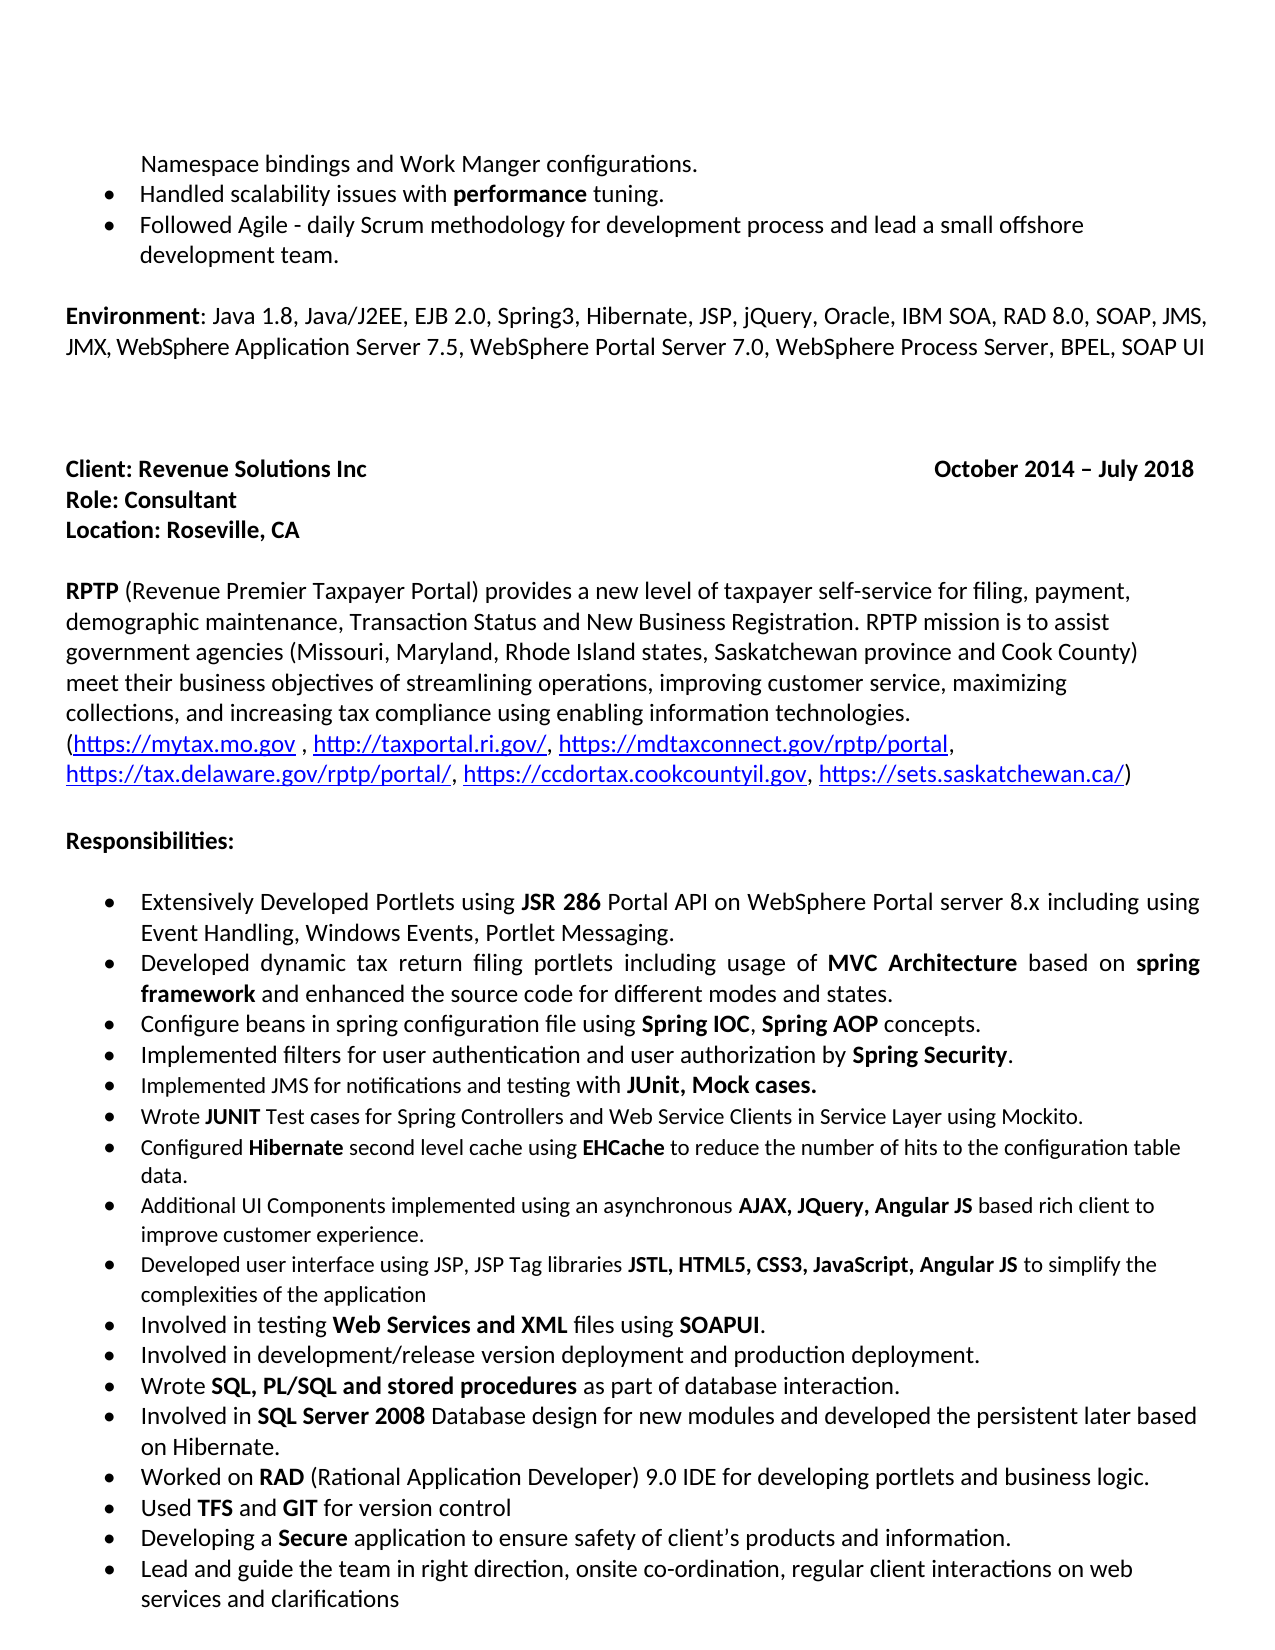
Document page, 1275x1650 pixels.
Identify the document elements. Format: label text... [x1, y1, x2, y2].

list Lead and guide the team in right direction, onsite co-ordination, regular client interactions on web services and clarifications [103, 1553, 1209, 1614]
list Handled scalability issues with performance tuning. [103, 178, 1221, 209]
list Wrote JUNIT Test cases for Spring Controllers and Web Service Clients in Service Layer using Mockito. [103, 1100, 1209, 1131]
list Followed Agile - daily Scrum methodology for development process and lead a small offshore development team. [103, 209, 1221, 270]
subtitle Location: Roseville, CA [66, 514, 1208, 545]
subtitle Responsibilities: [66, 825, 1221, 856]
list Developed dynamic tax return filing portlets including usage of MVC Architecture based on spring framework and enhanced the source code for different modes and states. [103, 948, 1209, 1009]
list Developed user interface using JSP, JSP Tag libraries JSTL, HTML5, CSS3, JavaScript, Angular JS to simplify the complexities of the application [103, 1248, 1209, 1309]
list Configure beans in spring configuration file using Spring IOC, Spring AOP concepts. [103, 1009, 1221, 1039]
list Involved in SQL Server 2008 Database design for new modules and developed the persistent later based on Hibernate. [103, 1400, 1221, 1461]
list Implemented JMS for notifications and testing with JUnit, Mock cases. [103, 1070, 1209, 1100]
list Worked on RAD (Rational Application Developer) 9.0 IDE for developing portlets and business logic. [103, 1461, 1221, 1492]
list Implemented filters for user authentication and user authorization by Spring Security. [103, 1039, 1221, 1070]
subtitle Role: Consultant [66, 484, 1208, 514]
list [103, 148, 1210, 178]
text RPTP (Revenue Premier Taxpayer Portal) provides a new level of taxpayer self-service for filing, payment, demographic maintenance, Transaction Status and New Business Registration. RPTP mission is to assist government agencies (Missouri, Maryland, Rhode Island states, Saskatchewan province and Cook County) meet their business objectives of streamlining operations, improving customer service, maximizing collections, and increasing tax compliance using enabling information technologies. [66, 575, 1167, 728]
text (https://mytax.mo.gov , http://taxportal.ri.gov/, https://mdtaxconnect.gov/rptp/portal, https://tax.delaware.gov/rptp/portal/, https://ccdortax.cookcountyil.gov, https://sets.saskatchewan.ca/) [66, 728, 1221, 789]
subtitle Client: Revenue Solutions Inc October 2014 – July 2018 [66, 453, 1208, 484]
list Wrote SQL, PL/SQL and stored procedures as part of database interaction. [103, 1370, 1209, 1400]
list Involved in development/release version deployment and production deployment. [103, 1339, 1221, 1370]
list Additional UI Components implemented using an asynchronous AJAX, JQuery, Angular JS based rich client to improve customer experience. [103, 1189, 1209, 1248]
list Extensively Developed Portlets using JSR 286 Portal API on WebSphere Portal server 8.x including using Event Handling, Windows Events, Portlet Messaging. [103, 887, 1209, 948]
list Involved in testing Web Services and XML files using SOAPUI. [103, 1309, 1209, 1339]
list Used TFS and GIT for version control [103, 1492, 1221, 1522]
list Configured Hibernate second level cache using EHCache to reduce the number of hits to the configuration table data. [103, 1131, 1209, 1189]
list Developing a Secure application to ensure safety of client’s products and information. [103, 1522, 1221, 1553]
text Environment: Java 1.8, Java/J2EE, EJB 2.0, Spring3, Hibernate, JSP, jQuery, Oracle, IBM SOA, RAD 8.0, SOAP, JMS, JMX, WebSphere Application Server 7.5, WebSphere Portal Server 7.0, WebSphere Process Server, BPEL, SOAP UI [66, 300, 1221, 361]
